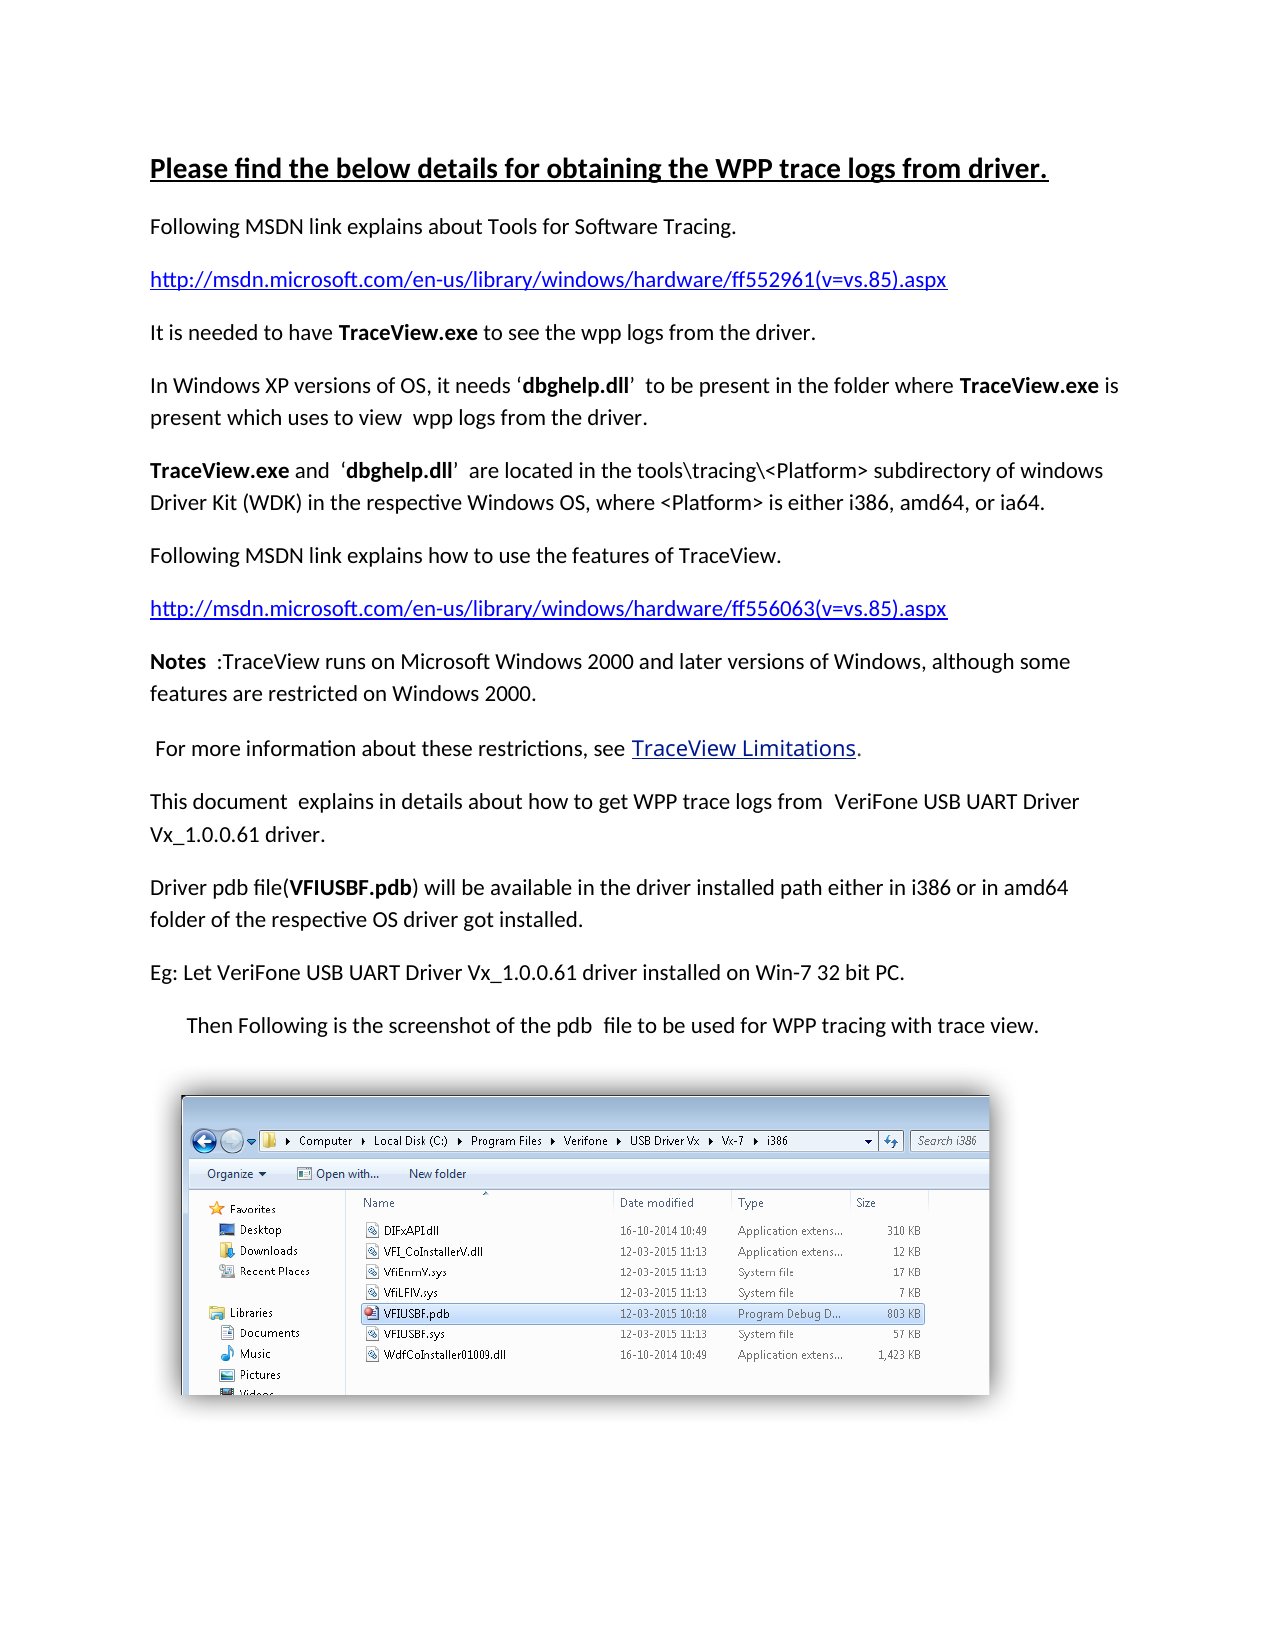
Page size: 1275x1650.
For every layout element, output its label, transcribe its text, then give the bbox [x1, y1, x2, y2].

text Eg: Let VeriFone USB UART Driver Vx_1.0.0.61 driver installed on Win-7 32 bit PC. [150, 958, 1125, 986]
text Driver pdb file(VFIUSBF.pdb) will be available in the driver installed path either in i386 or in amd64 folder of the respective OS driver got installed. [150, 873, 1125, 933]
text This document explains in details about how to get WPP trace logs from VeriFone USB UART Driver Vx_1.0.0.61 driver. [150, 787, 1125, 848]
text Following MSDN link explains how to use the features of TraceView. [150, 541, 1125, 569]
text Then Following is the screenshot of the pdb file to be used for WPP tracing with trace view. [150, 1011, 1125, 1039]
text In Windows XP versions of OS, it needs ‘dbghelp.dll’ to be present in the folder where TraceView.exe is present which uses to view wpp logs from the driver. [150, 371, 1125, 431]
text Please find the below details for obtaining the WPP trace logs from driver. [150, 150, 1125, 186]
text Following MSDN link explains about Tools for Software Tracing. [150, 212, 1125, 240]
picture [181, 1095, 990, 1395]
text Notes :TraceView runs on Microsoft Windows 2000 and later versions of Windows, although some features are restricted on Windows 2000. [150, 647, 1125, 707]
text TraceView.exe and ‘dbghelp.dll’ are located in the tools\tracing\<Platform> subdirectory of windows Driver Kit (WDK) in the respective Windows OS, where <Platform> is either i386, amd64, or ia64. [150, 456, 1125, 516]
text For more information about these restrictions, see TraceView Limitations. [150, 732, 1125, 762]
text http://msdn.microsoft.com/en-us/library/windows/hardware/ff556063(v=vs.85).aspx [150, 594, 1125, 622]
text http://msdn.microsoft.com/en-us/library/windows/hardware/ff552961(v=vs.85).aspx [150, 265, 1125, 293]
text It is needed to have TraceView.exe to see the wpp logs from the driver. [150, 318, 1125, 346]
